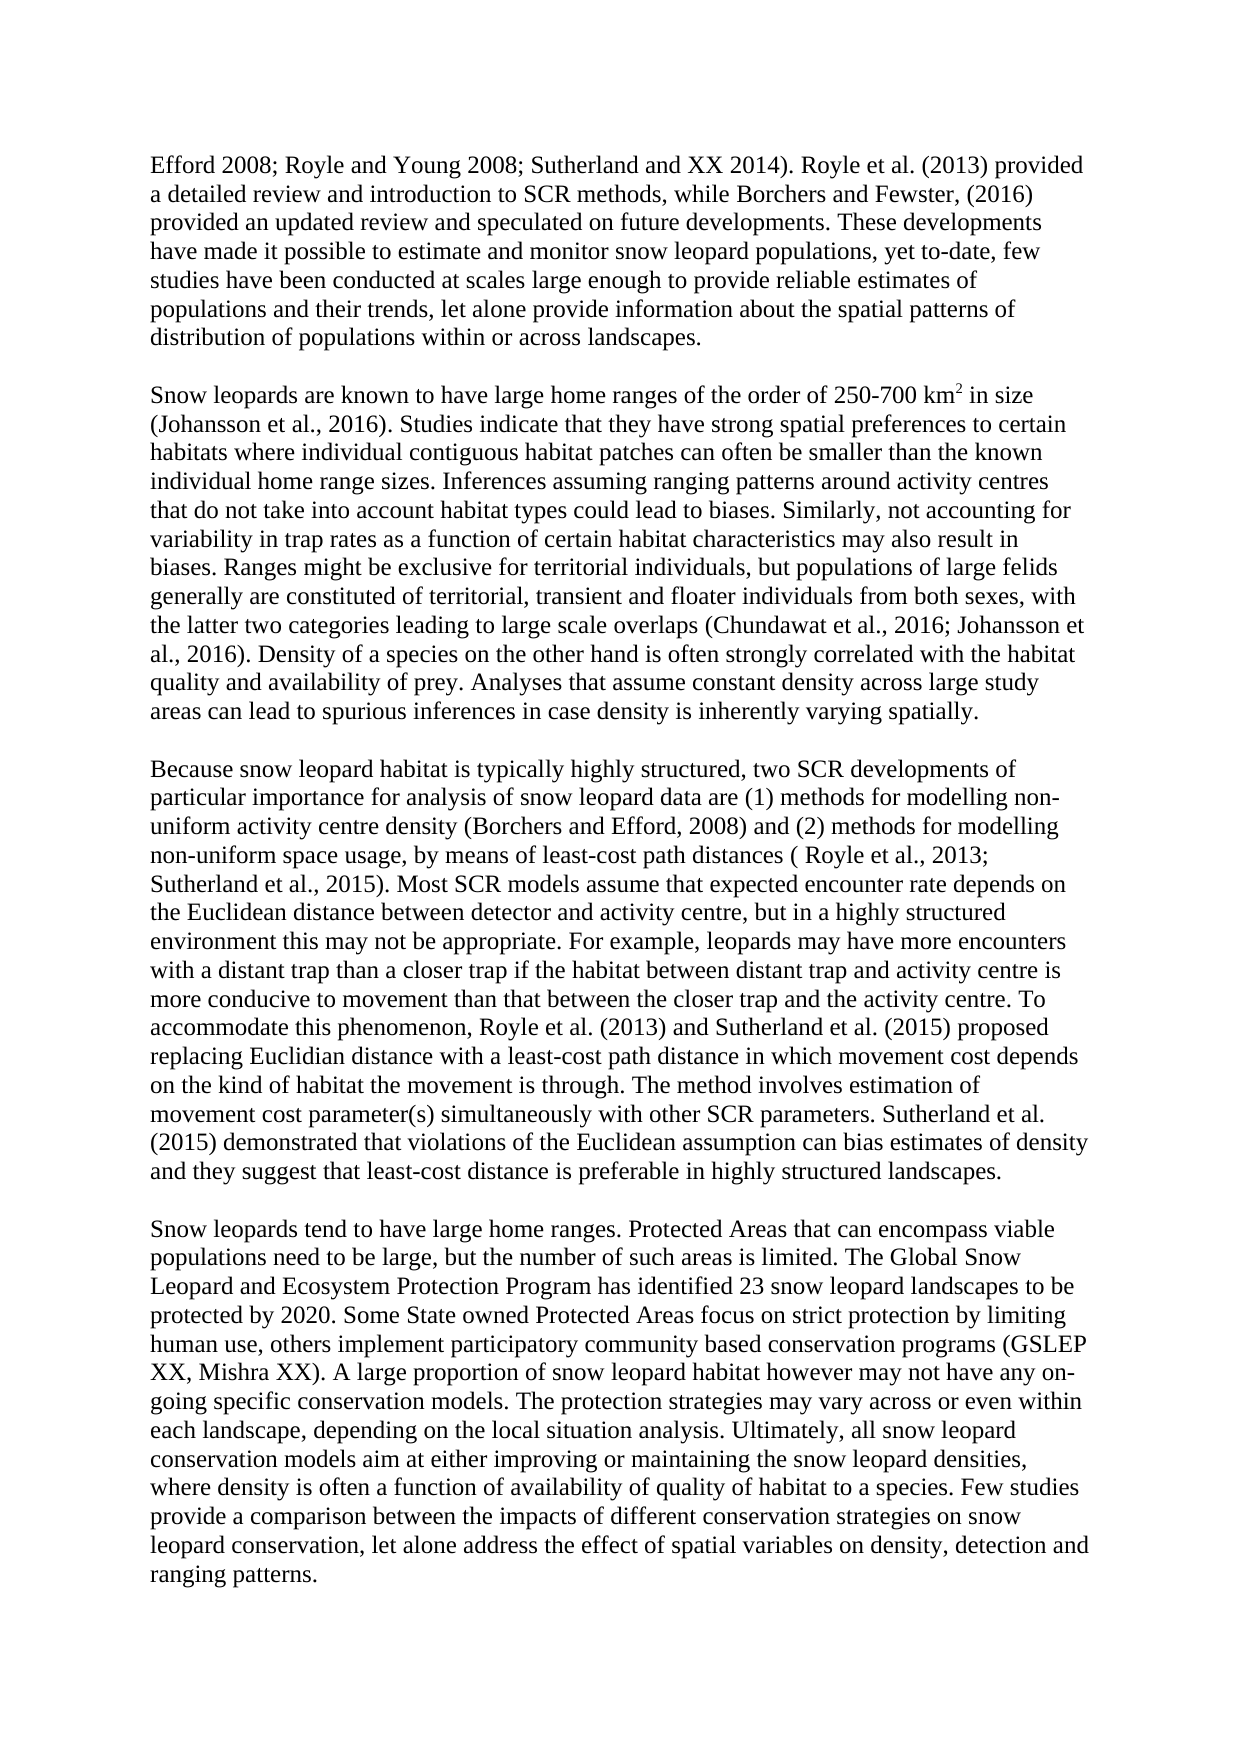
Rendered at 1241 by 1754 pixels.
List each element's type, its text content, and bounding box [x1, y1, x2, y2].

text Snow leopards tend to have large home ranges. Protected Areas that can encompass viable populations need to be large, but the number of such areas is limited. The Global Snow Leopard and Ecosystem Protection Program has identified 23 snow leopard landscapes to be protected by 2020. Some State owned Protected Areas focus on strict protection by limiting human use, others implement participatory community based conservation programs (GSLEP XX, Mishra XX). A large proportion of snow leopard habitat however may not have any on-going specific conservation models. The protection strategies may vary across or even within each landscape, depending on the local situation analysis. Ultimately, all snow leopard conservation models aim at either improving or maintaining the snow leopard densities, where density is often a function of availability of quality of habitat to a species. Few studies provide a comparison between the impacts of different conservation strategies on snow leopard conservation, let alone address the effect of spatial variables on density, detection and ranging patterns. [150, 1214, 1090, 1587]
text Snow leopards are known to have large home ranges of the order of 250-700 km2 in size (Johansson et al., 2016). Studies indicate that they have strong spatial preferences to certain habitats where individual contiguous habitat patches can often be smaller than the known individual home range sizes. Inferences assuming ranging patterns around activity centres that do not take into account habitat types could lead to biases. Similarly, not accounting for variability in trap rates as a function of certain habitat characteristics may also result in biases. Ranges might be exclusive for territorial individuals, but populations of large felids generally are constituted of territorial, transient and floater individuals from both sexes, with the latter two categories leading to large scale overlaps (Chundawat et al., 2016; Johansson et al., 2016). Density of a species on the other hand is often strongly correlated with the habitat quality and availability of prey. Analyses that assume constant density across large study areas can lead to spurious inferences in case density is inherently varying spatially. [150, 380, 1090, 725]
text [150, 150, 1090, 351]
text Because snow leopard habitat is typically highly structured, two SCR developments of particular importance for analysis of snow leopard data are (1) methods for modelling non-uniform activity centre density (Borchers and Efford, 2008) and (2) methods for modelling non-uniform space usage, by means of least-cost path distances ( Royle et al., 2013; Sutherland et al., 2015). Most SCR models assume that expected encounter rate depends on the Euclidean distance between detector and activity centre, but in a highly structured environment this may not be appropriate. For example, leopards may have more encounters with a distant trap than a closer trap if the habitat between distant trap and activity centre is more conducive to movement than that between the closer trap and the activity centre. To accommodate this phenomenon, Royle et al. (2013) and Sutherland et al. (2015) proposed replacing Euclidian distance with a least-cost path distance in which movement cost depends on the kind of habitat the movement is through. The method involves estimation of movement cost parameter(s) simultaneously with other SCR parameters. Sutherland et al. (2015) demonstrated that violations of the Euclidean assumption can bias estimates of density and they suggest that least-cost distance is preferable in highly structured landscapes. [150, 754, 1090, 1185]
